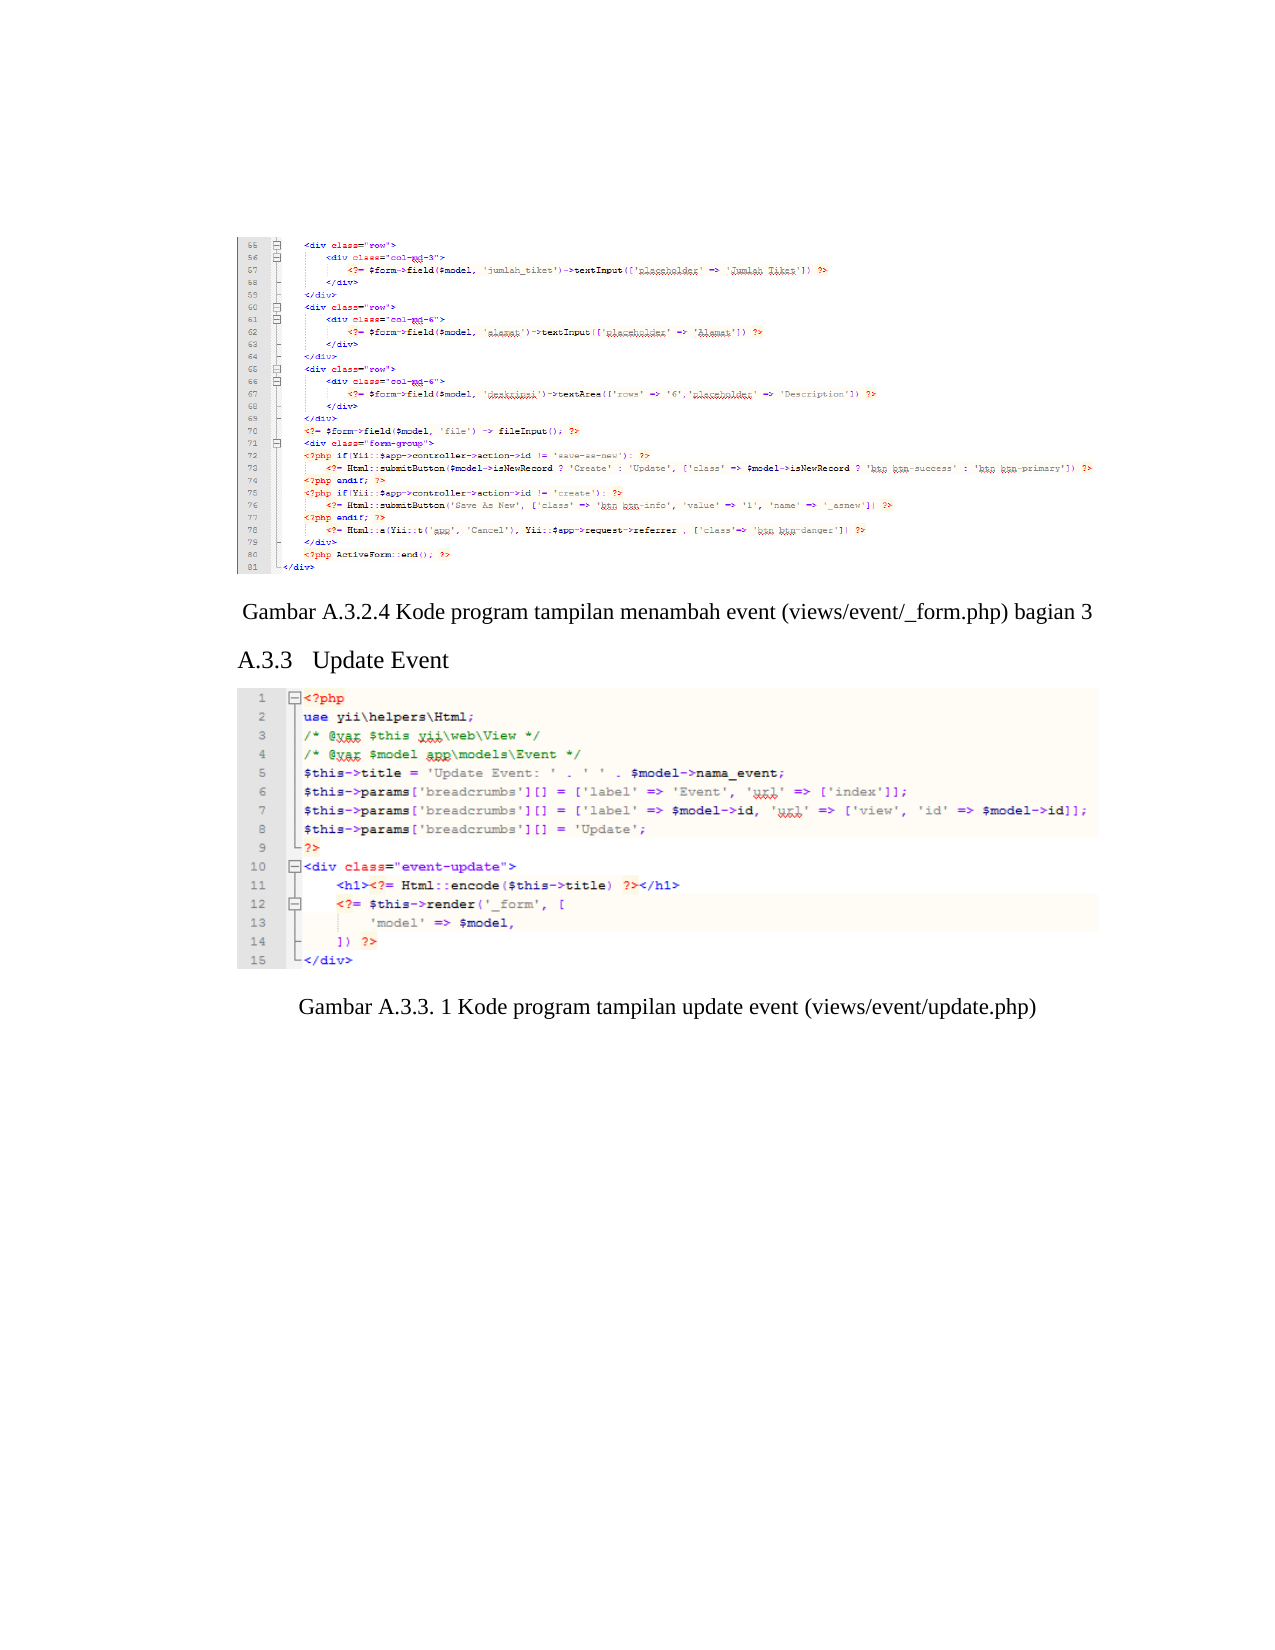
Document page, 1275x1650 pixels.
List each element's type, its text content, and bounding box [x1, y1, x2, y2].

text Gambar A.3.2.4 Kode program tampilan menambah event (views/event/_form.php) bagian 3 [237, 598, 1098, 624]
picture [237, 688, 1098, 969]
subtitle Update Event [237, 645, 1098, 674]
picture [237, 237, 1098, 574]
